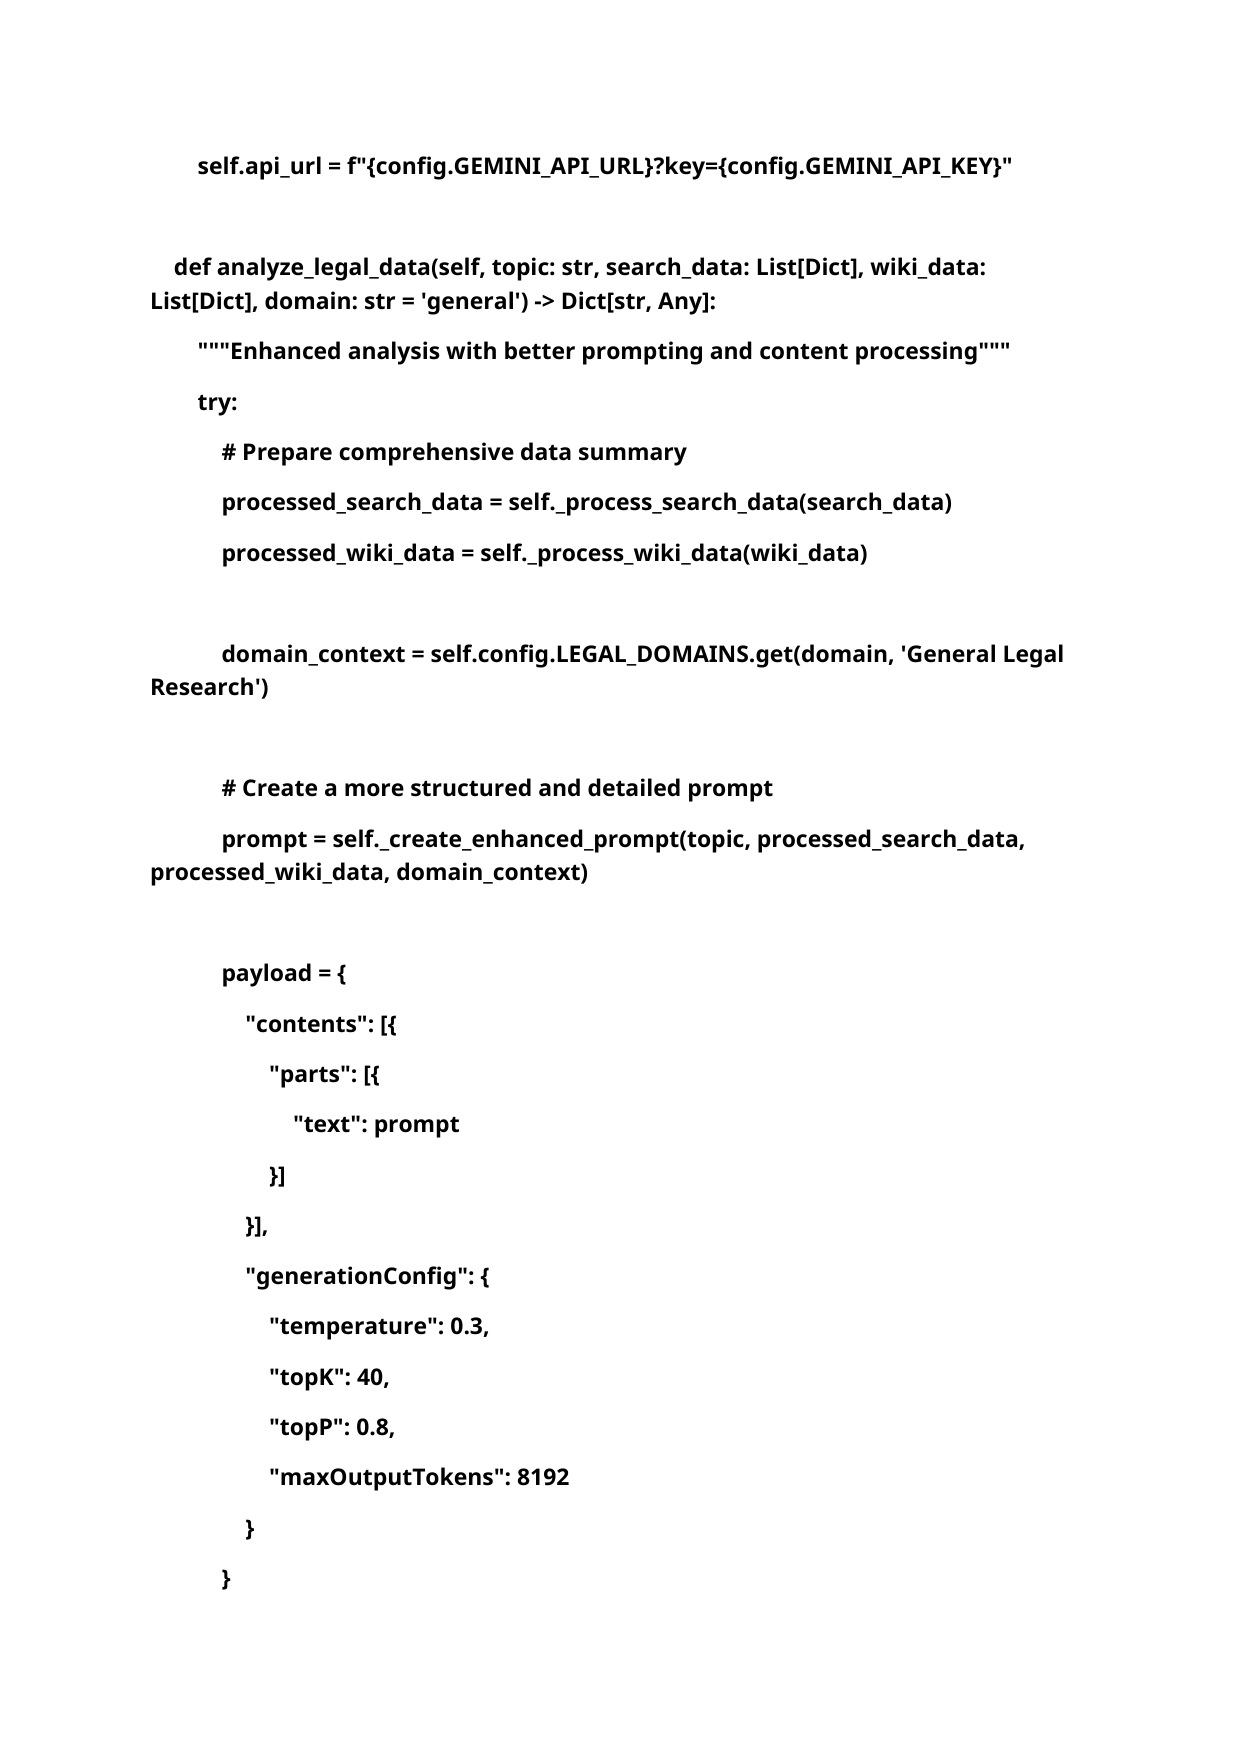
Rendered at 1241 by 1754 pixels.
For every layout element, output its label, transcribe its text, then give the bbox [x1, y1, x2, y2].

text processed_wiki_data = self._process_wiki_data(wiki_data) [150, 537, 1090, 568]
text "topP": 0.8, [150, 1411, 1090, 1442]
text self.api_url = f"{config.GEMINI_API_URL}?key={config.GEMINI_API_KEY}" [150, 150, 1090, 181]
text def analyze_legal_data(self, topic: str, search_data: List[Dict], wiki_data: List[Dict], domain: str = 'general') -> Dict[str, Any]: [150, 251, 1090, 316]
text }], [150, 1209, 1090, 1240]
text payload = { [150, 957, 1090, 988]
text processed_search_data = self._process_search_data(search_data) [150, 486, 1090, 517]
text prompt = self._create_enhanced_prompt(topic, processed_search_data, processed_wiki_data, domain_context) [150, 822, 1090, 887]
text domain_context = self.config.LEGAL_DOMAINS.get(domain, 'General Legal Research') [150, 637, 1090, 702]
text }] [150, 1159, 1090, 1190]
text """Enhanced analysis with better prompting and content processing""" [150, 335, 1090, 366]
text "temperature": 0.3, [150, 1310, 1090, 1341]
text } [150, 1562, 1090, 1593]
text "text": prompt [150, 1108, 1090, 1139]
text try: [150, 385, 1090, 417]
text "contents": [{ [150, 1007, 1090, 1039]
text # Prepare comprehensive data summary [150, 436, 1090, 467]
text # Create a more structured and detailed prompt [150, 772, 1090, 803]
text "parts": [{ [150, 1058, 1090, 1089]
text "generationConfig": { [150, 1259, 1090, 1291]
text "maxOutputTokens": 8192 [150, 1461, 1090, 1492]
text } [150, 1512, 1090, 1543]
text "topK": 40, [150, 1360, 1090, 1392]
